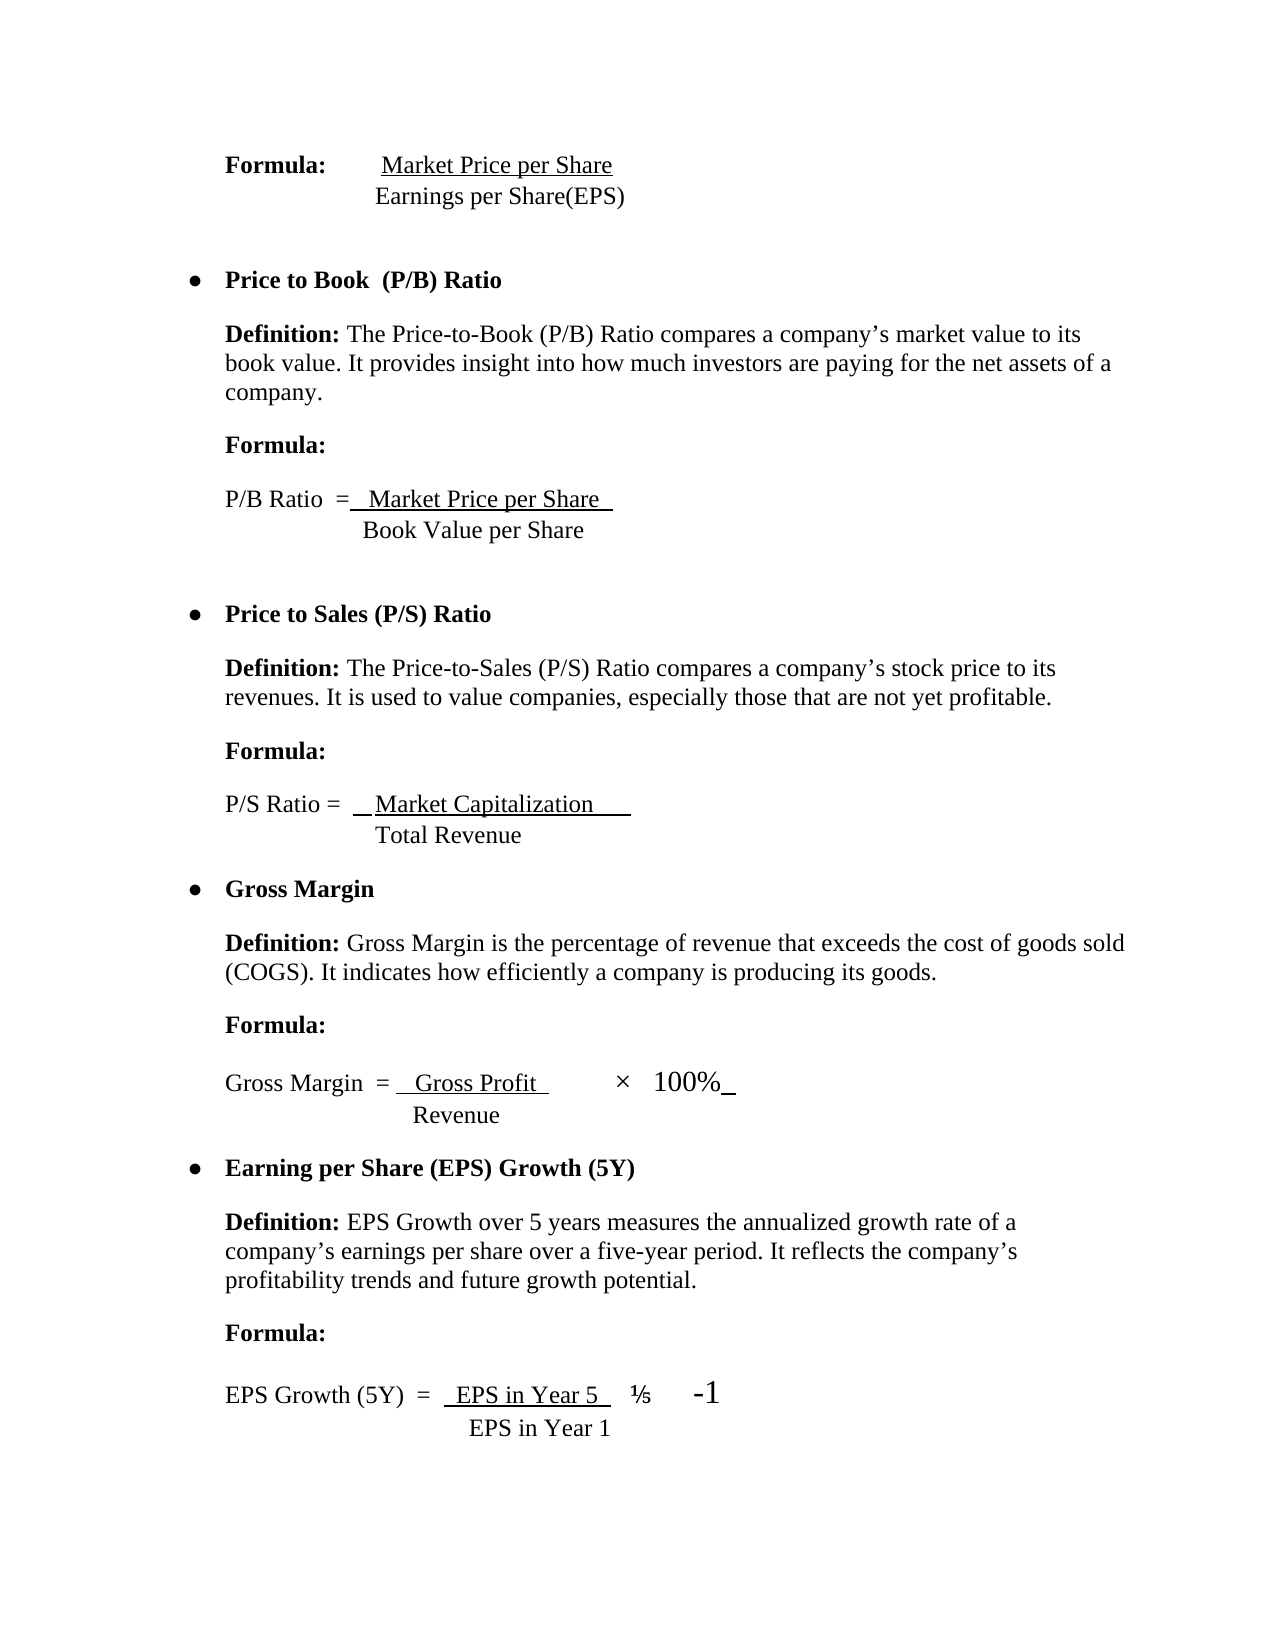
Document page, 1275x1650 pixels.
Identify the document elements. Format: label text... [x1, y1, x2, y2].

text P/B Ratio = Market Price per Share [225, 484, 1125, 513]
text Formula: [225, 430, 1125, 459]
text Total Revenue​ [300, 820, 1125, 849]
text Revenue [375, 1100, 1125, 1128]
text Earnings per Share(EPS) [225, 181, 1125, 209]
text EPS Growth (5Y) = EPS in Year 5 ⅕ -1 [225, 1372, 1125, 1411]
text P/S Ratio = Market Capitalization [225, 789, 1125, 818]
text Definition: The Price-to-Sales (P/S) Ratio compares a company’s stock price to its revenues. It is used to value companies, especially those that are not yet profitable. [225, 653, 1125, 711]
text Formula: Market Price per Share [225, 150, 1125, 179]
text Gross Margin = Gross Profit × 100% [225, 1064, 1125, 1098]
text Definition: The Price-to-Book (P/B) Ratio compares a company’s market value to its book value. It provides insight into how much investors are paying for the net assets of a company. [225, 319, 1125, 405]
text Definition: Gross Margin is the percentage of revenue that exceeds the cost of goods sold (COGS). It indicates how efficiently a company is producing its goods. [225, 928, 1125, 985]
list Earning per Share (EPS) Growth (5Y) [187, 1153, 1125, 1182]
text Book Value per Share​ [300, 515, 1125, 544]
list Gross Margin [187, 874, 1125, 903]
list Price to Sales (P/S) Ratio [187, 599, 1125, 628]
text Definition: EPS Growth over 5 years measures the annualized growth rate of a company’s earnings per share over a five-year period. It reflects the company’s profitability trends and future growth potential. [225, 1207, 1125, 1293]
text Formula: [225, 1318, 1125, 1347]
list Price to Book (P/B) Ratio [187, 265, 1125, 294]
text Formula: [225, 736, 1125, 764]
text Formula: [225, 1010, 1125, 1039]
text EPS in Year 1 [375, 1413, 1125, 1441]
